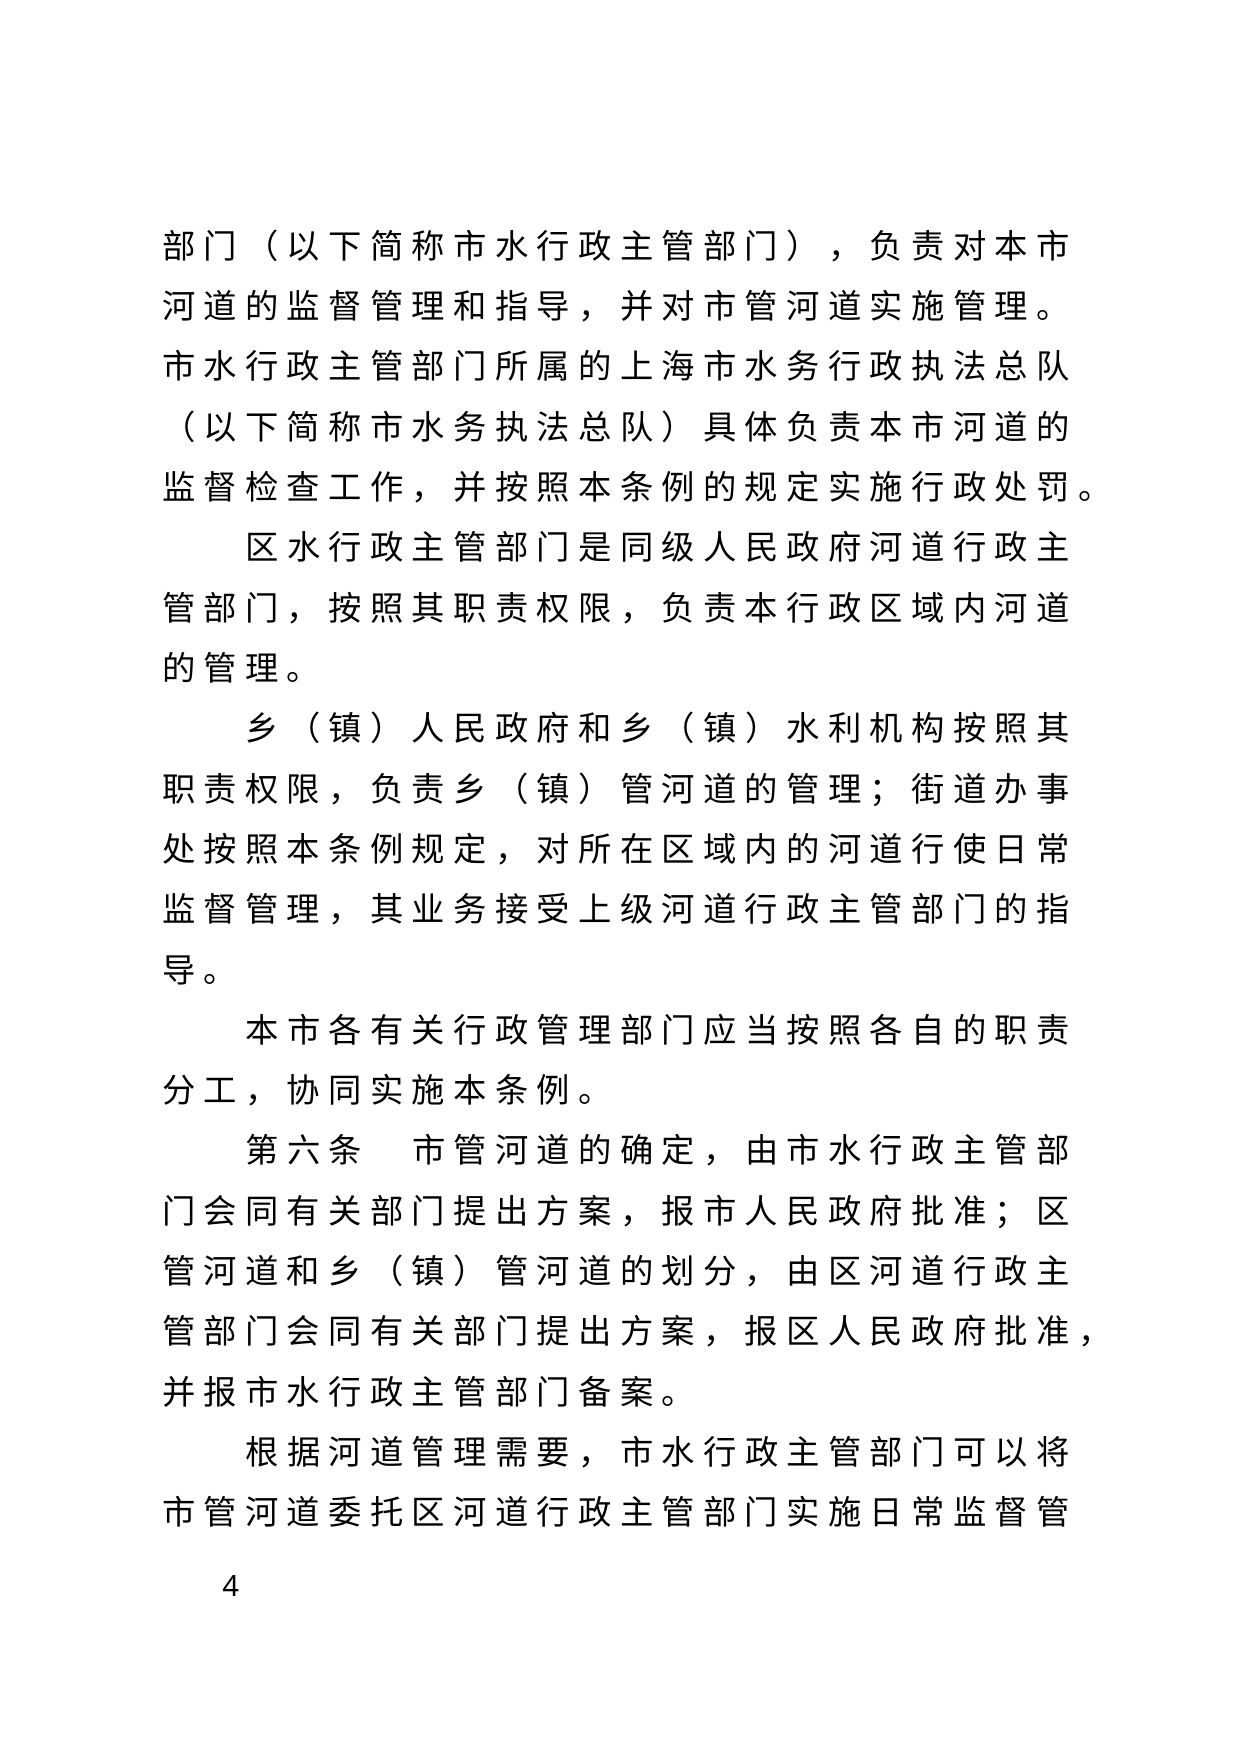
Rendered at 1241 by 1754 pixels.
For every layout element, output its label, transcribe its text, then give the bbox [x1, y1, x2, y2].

text 乡（镇）人民政府和乡（镇）水利机构按照其职责权限，负责乡（镇）管河道的管理；街道办事处按照本条例规定，对所在区域内的河道行使日常监督管理，其业务接受上级河道行政主管部门的指导。 [162, 696, 1078, 998]
text 第六条 市管河道的确定，由市水行政主管部门会同有关部门提出方案，报市人民政府批准；区管河道和乡（镇）管河道的划分，由区河道行政主管部门会同有关部门提出方案，报区人民政府批准，并报市水行政主管部门备案。 [162, 1118, 1078, 1420]
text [162, 1420, 1078, 1540]
text 区水行政主管部门是同级人民政府河道行政主管部门，按照其职责权限，负责本行政区域内河道的管理。 [162, 515, 1078, 696]
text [162, 213, 1078, 515]
text 本市各有关行政管理部门应当按照各自的职责分工，协同实施本条例。 [162, 998, 1078, 1118]
